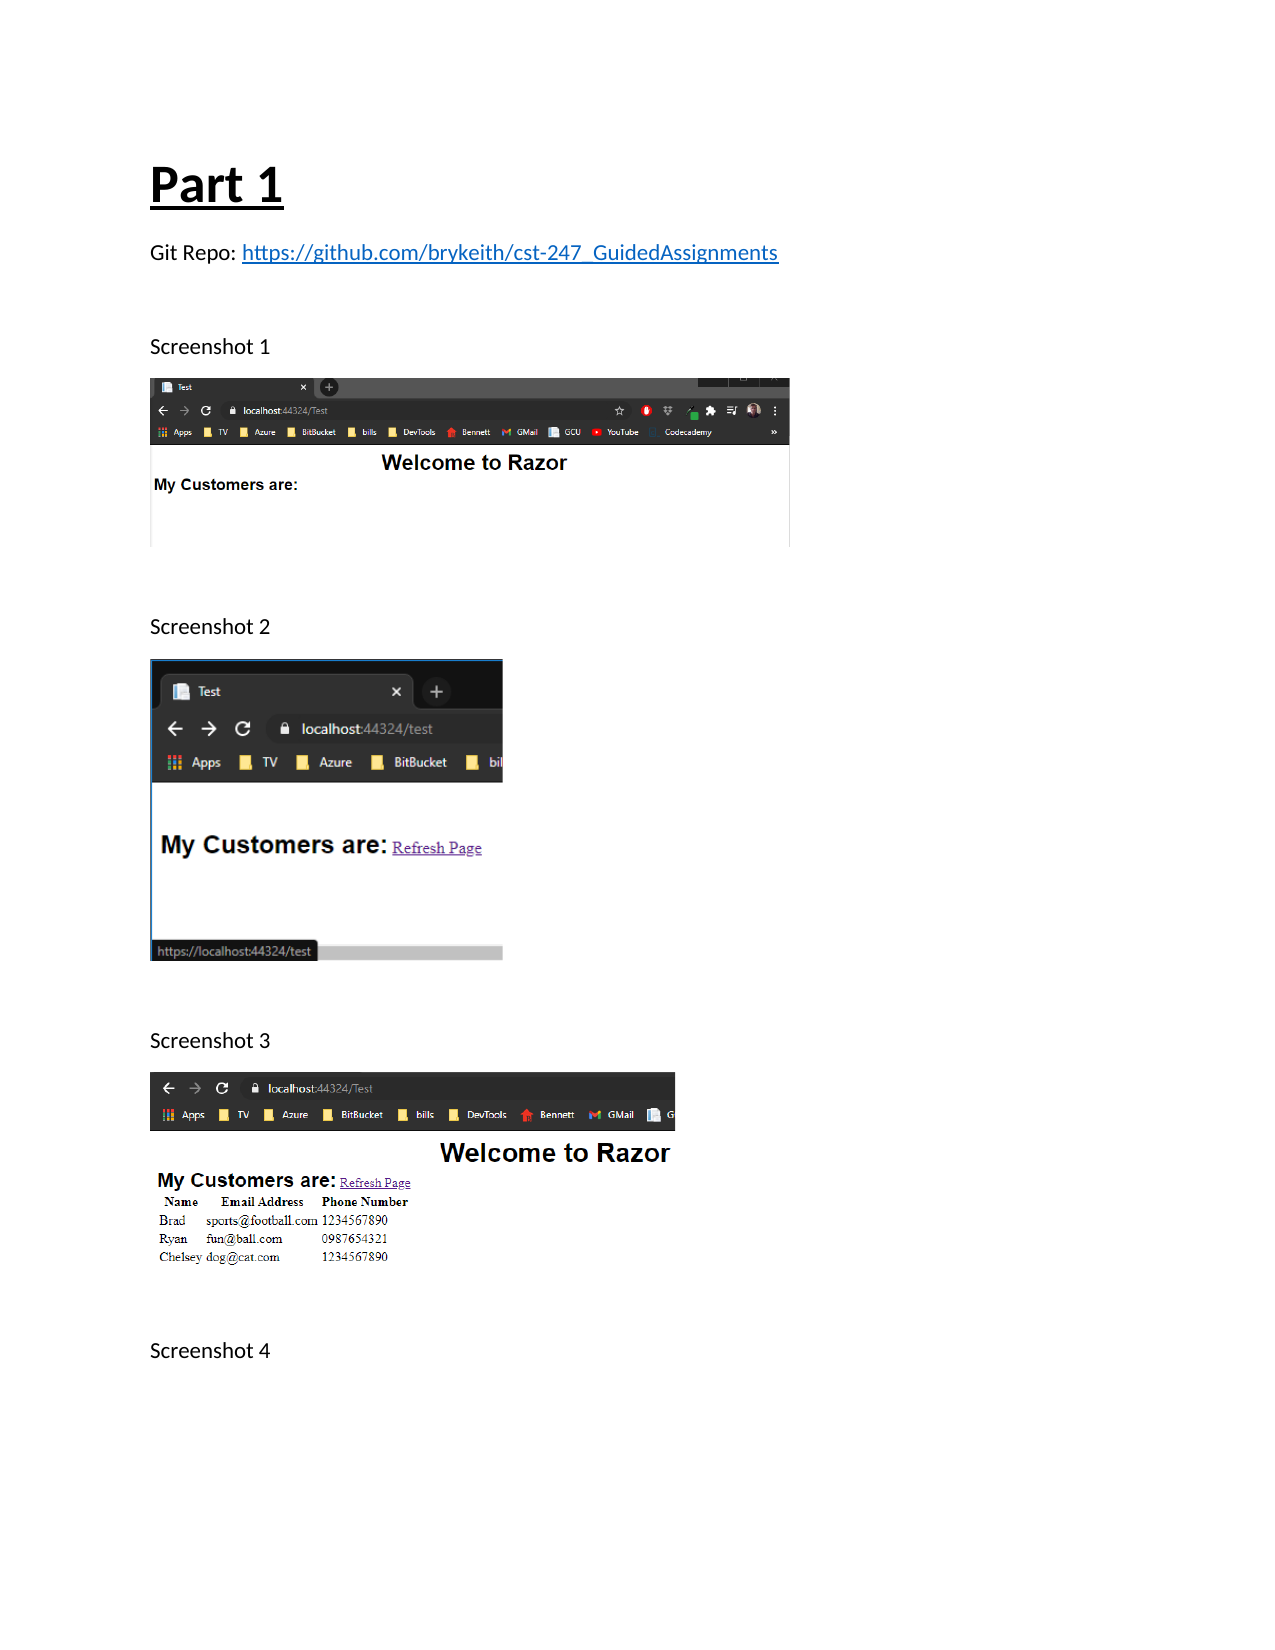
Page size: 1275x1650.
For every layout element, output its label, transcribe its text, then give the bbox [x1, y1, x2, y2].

text Git Repo: https://github.com/brykeith/cst-247_GuidedAssignments [150, 238, 1125, 266]
text Screenshot 3 [150, 1026, 1125, 1054]
picture [150, 1072, 675, 1271]
picture [150, 659, 503, 961]
text Screenshot 1 [150, 332, 1125, 360]
text Screenshot 2 [150, 612, 1125, 640]
text Screenshot 4 [150, 1336, 1125, 1364]
text Part 1 [150, 150, 1125, 216]
picture [150, 378, 790, 547]
